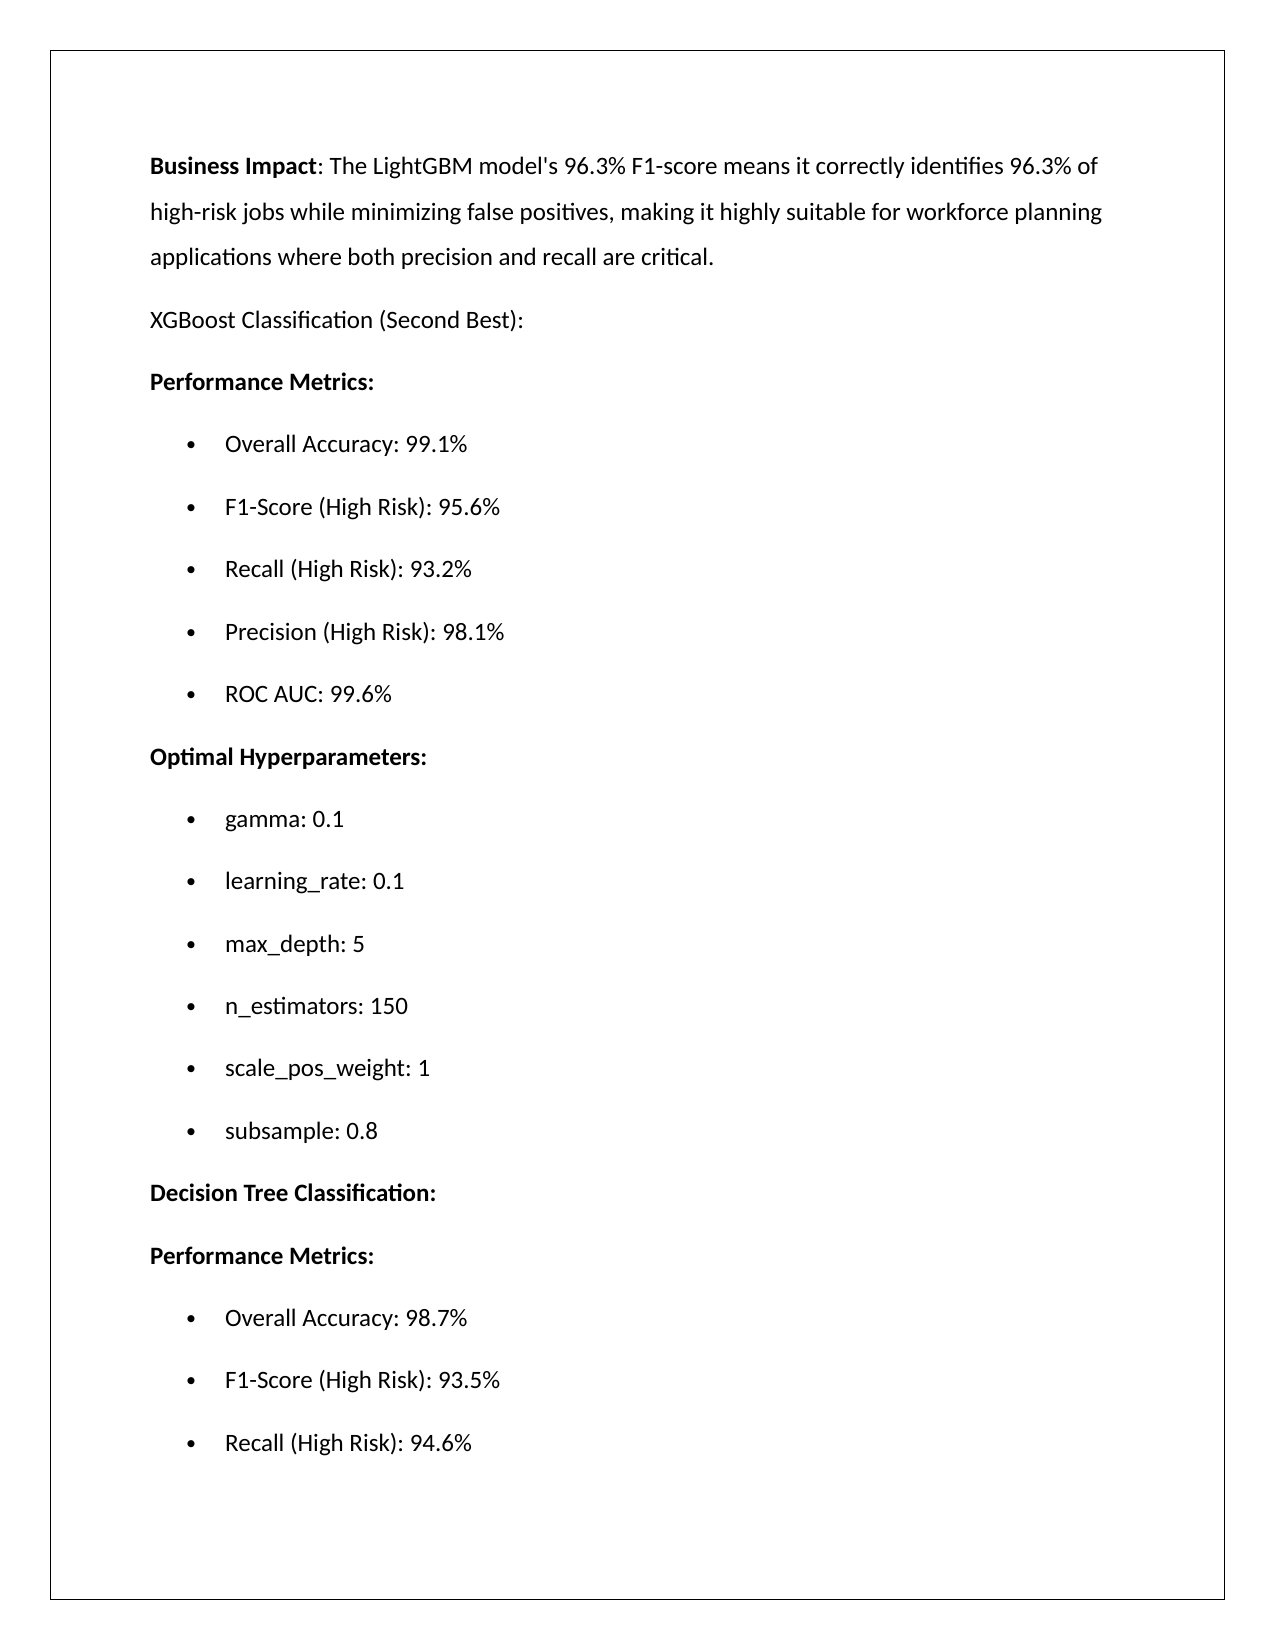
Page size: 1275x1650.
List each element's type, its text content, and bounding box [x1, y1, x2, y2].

list Overall Accuracy: 99.1% [187, 429, 1125, 459]
list F1-Score (High Risk): 93.5% [187, 1364, 1125, 1395]
text Performance Metrics: [150, 1240, 1125, 1270]
list n_estimators: 150 [187, 990, 1125, 1021]
list F1-Score (High Risk): 95.6% [187, 491, 1125, 522]
text XGBoost Classification (Second Best): [150, 304, 1125, 334]
list max_depth: 5 [187, 928, 1125, 958]
list scale_pos_weight: 1 [187, 1053, 1125, 1083]
text Performance Metrics: [150, 366, 1125, 397]
list subsample: 0.8 [187, 1115, 1125, 1146]
text Decision Tree Classification: [150, 1177, 1125, 1208]
list gamma: 0.1 [187, 803, 1125, 833]
list Recall (High Risk): 94.6% [187, 1427, 1125, 1457]
list Precision (High Risk): 98.1% [187, 616, 1125, 646]
list learning_rate: 0.1 [187, 865, 1125, 896]
text Business Impact: The LightGBM model's 96.3% F1-score means it correctly identifies 96.3% of high-risk jobs while minimizing false positives, making it highly suitable for workforce planning applications where both precision and recall are critical. [150, 150, 1125, 272]
list Recall (High Risk): 93.2% [187, 553, 1125, 584]
text Optimal Hyperparameters: [150, 741, 1125, 771]
list Overall Accuracy: 98.7% [187, 1302, 1125, 1333]
list ROC AUC: 99.6% [187, 678, 1125, 709]
